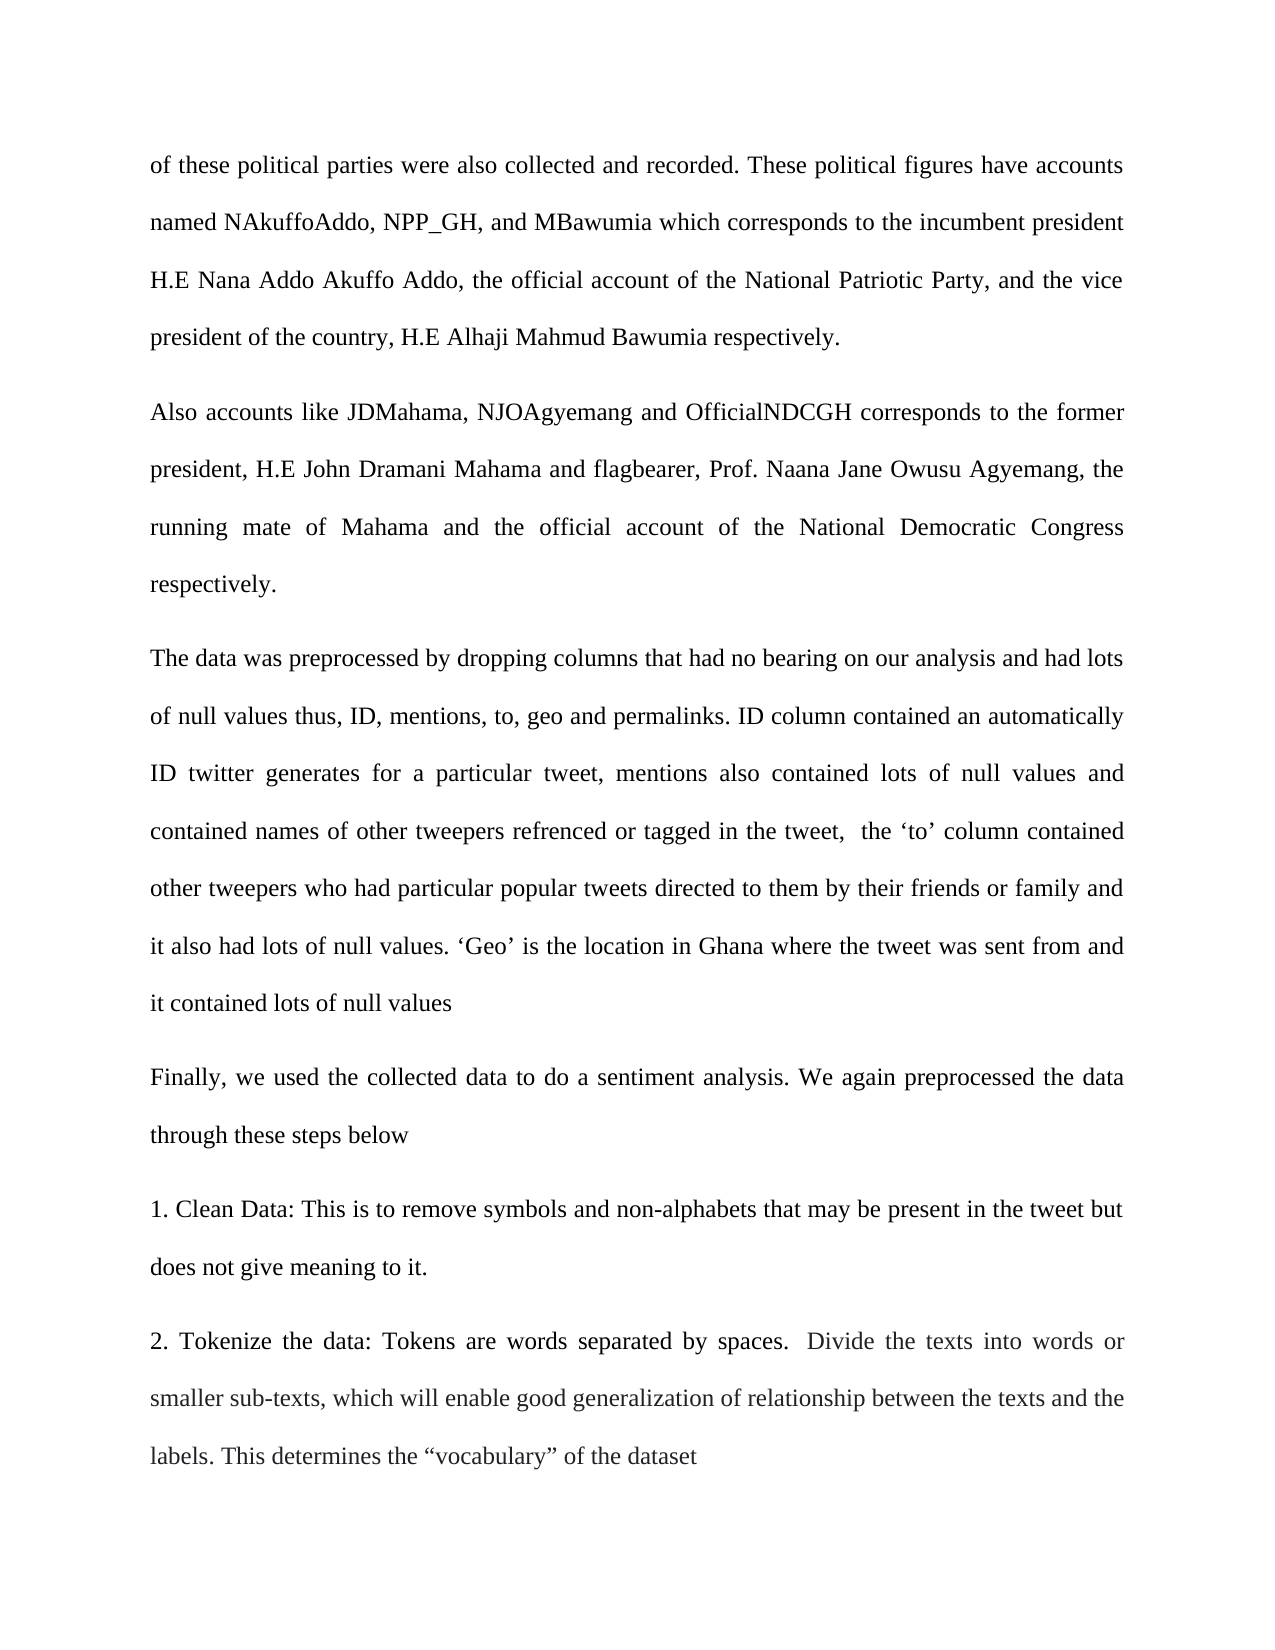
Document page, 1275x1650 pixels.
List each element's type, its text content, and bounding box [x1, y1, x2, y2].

text Finally, we used the collected data to do a sentiment analysis. We again preprocessed the data through these steps below [150, 1062, 1125, 1149]
text Also accounts like JDMahama, NJOAgyemang and OfficialNDCGH corresponds to the former president, H.E John Dramani Mahama and flagbearer, Prof. Naana Jane Owusu Agyemang, the running mate of Mahama and the official account of the National Democratic Congress respectively. [150, 397, 1125, 598]
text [150, 150, 1125, 351]
text The data was preprocessed by dropping columns that had no bearing on our analysis and had lots of null values thus, ID, mentions, to, geo and permalinks. ID column contained an automatically ID twitter generates for a particular tweet, mentions also contained lots of null values and contained names of other tweepers refrenced or tagged in the tweet, the ‘to’ column contained other tweepers who had particular popular tweets directed to them by their friends or family and it also had lots of null values. ‘Geo’ is the location in Ghana where the tweet was sent from and it contained lots of null values [150, 643, 1125, 1017]
text 2. Tokenize the data: Tokens are words separated by spaces. Divide the texts into words or smaller sub-texts, which will enable good generalization of relationship between the texts and the labels. This determines the “vocabulary” of the dataset [150, 1412, 1125, 1469]
text 1. Clean Data: This is to remove symbols and non-alphabets that may be present in the tweet but does not give meaning to it. [150, 1194, 1125, 1280]
text 2. Tokenize the data: Tokens are words separated by spaces. Divide the texts into words or smaller sub-texts, which will enable good generalization of relationship between the texts and the labels. This determines the “vocabulary” of the dataset [150, 1326, 1125, 1383]
